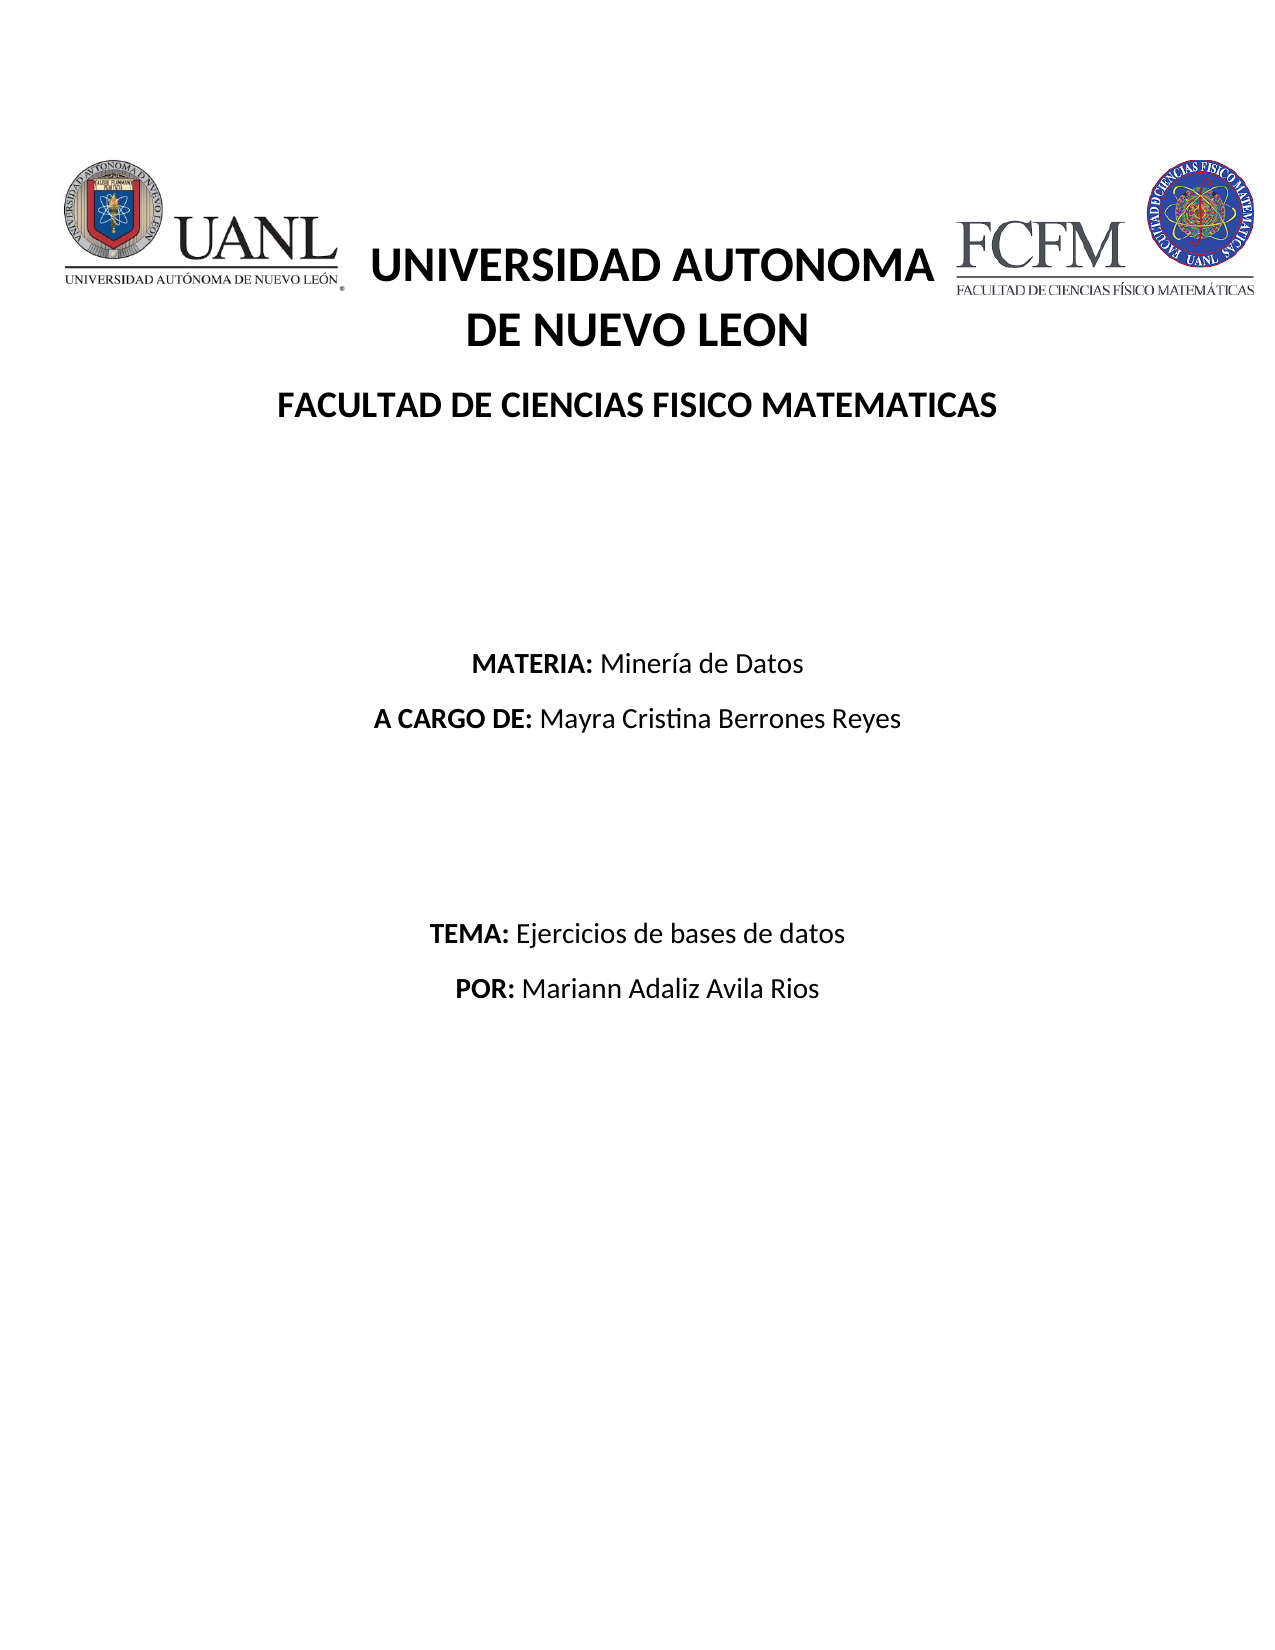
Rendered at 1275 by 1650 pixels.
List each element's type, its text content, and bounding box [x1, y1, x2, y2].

text A CARGO DE: Mayra Cristina Berrones Reyes [150, 700, 1125, 736]
picture [57, 151, 349, 297]
text MATERIA: Minería de Datos [150, 645, 1125, 681]
text UNIVERSIDAD AUTONOMA DE NUEVO LEON [150, 232, 1125, 359]
picture [956, 160, 1254, 295]
text TEMA: Ejercicios de bases de datos [150, 915, 1125, 951]
text POR: Mariann Adaliz Avila Rios [150, 970, 1125, 1006]
text FACULTAD DE CIENCIAS FISICO MATEMATICAS [150, 381, 1125, 427]
